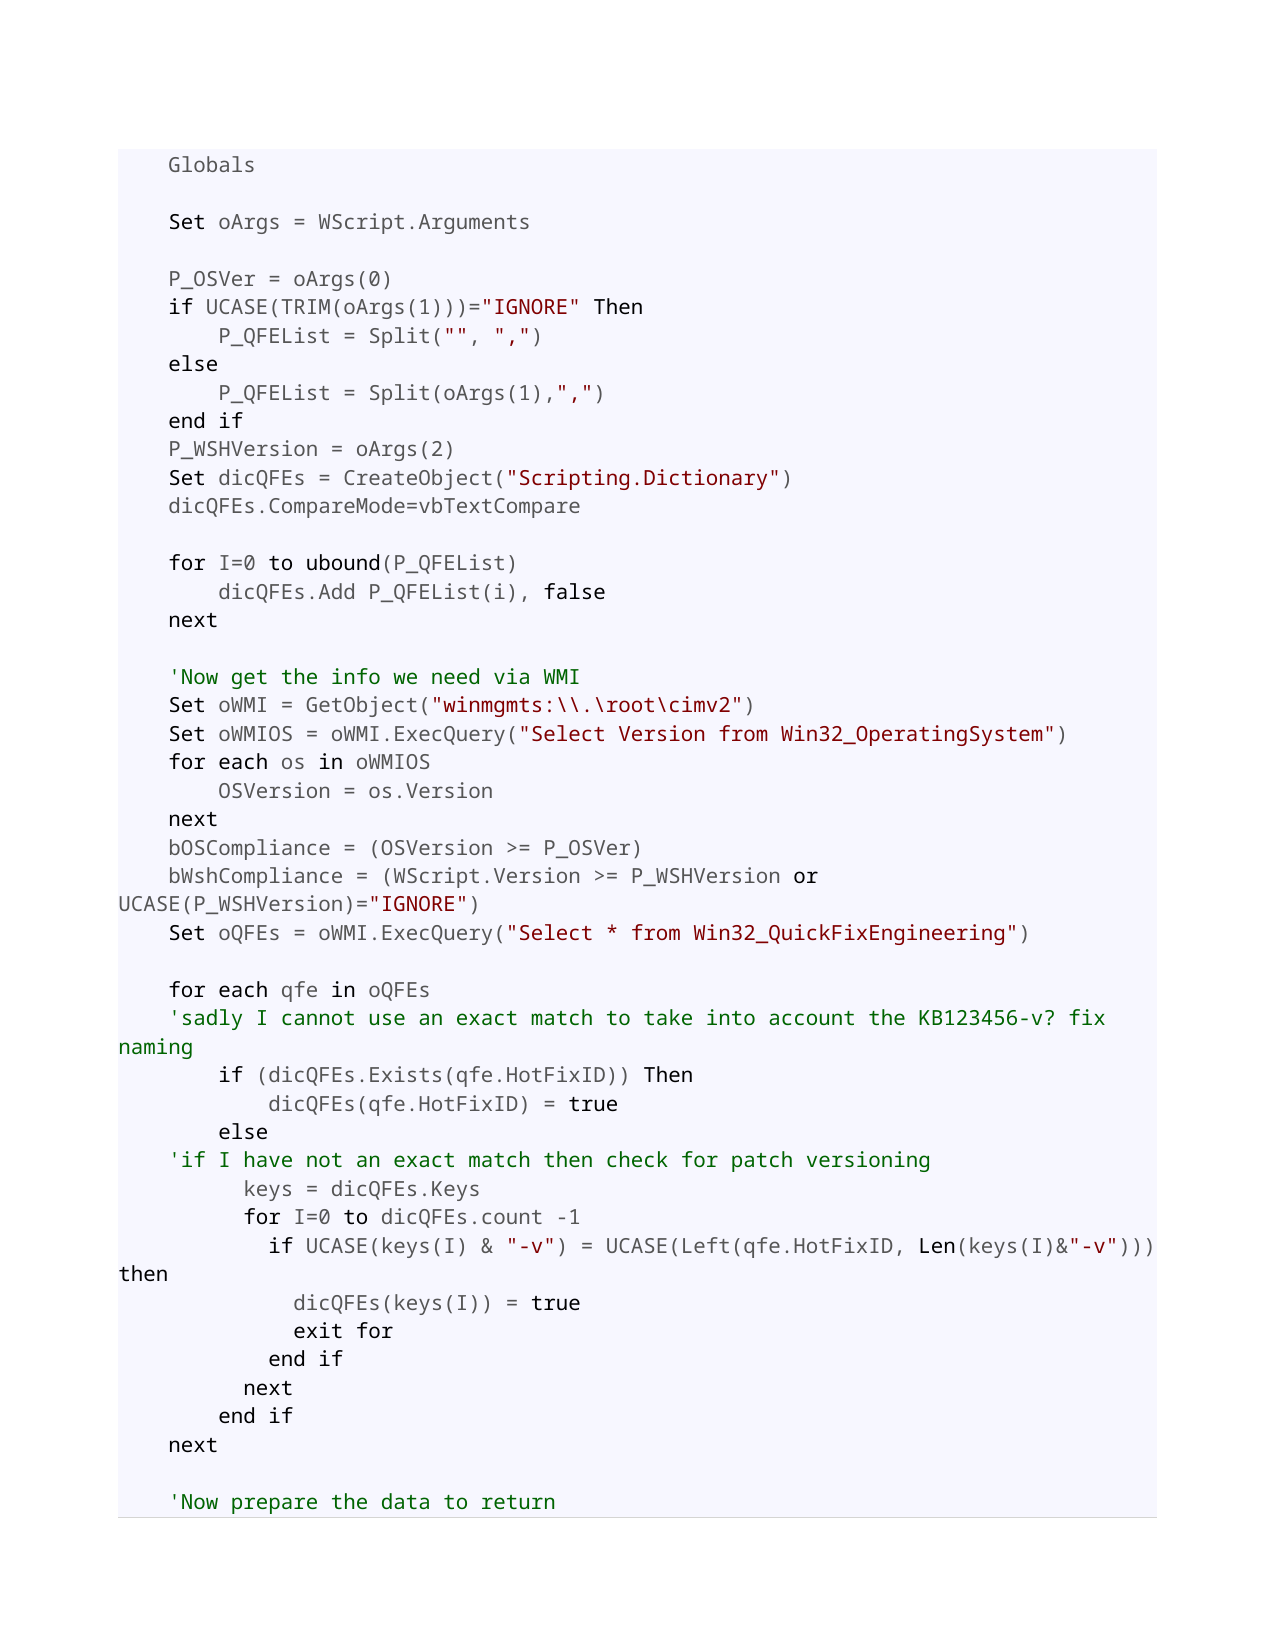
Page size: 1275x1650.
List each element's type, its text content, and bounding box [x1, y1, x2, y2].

text for each qfe in oQFEs [118, 975, 1157, 1003]
text next [118, 605, 1157, 634]
text end if [118, 1344, 1157, 1373]
text for each os in oWMIOS [118, 747, 1157, 776]
text P_OSVer = oArgs(0) [118, 264, 1157, 292]
text next [118, 1430, 1157, 1458]
text 'Now get the info we need via WMI [118, 662, 1157, 691]
text if UCASE(TRIM(oArgs(1)))="IGNORE" Then [118, 292, 1157, 321]
text end if [118, 1401, 1157, 1430]
text P_QFEList = Split("", ",") [118, 321, 1157, 349]
text Set oArgs = WScript.Arguments [118, 207, 1157, 236]
text Set oQFEs = oWMI.ExecQuery("Select * from Win32_QuickFixEngineering") [118, 918, 1157, 946]
text 'sadly I cannot use an exact match to take into account the KB123456-v? fix naming [118, 1003, 1157, 1060]
text exit for [118, 1316, 1157, 1344]
text for I=0 to ubound(P_QFEList) [118, 548, 1157, 577]
text end if [118, 406, 1157, 434]
text dicQFEs.CompareMode=vbTextCompare [118, 491, 1157, 520]
text bWshCompliance = (WScript.Version >= P_WSHVersion or UCASE(P_WSHVersion)="IGNORE") [118, 861, 1157, 918]
text Set dicQFEs = CreateObject("Scripting.Dictionary") [118, 463, 1157, 491]
text next [118, 1373, 1157, 1401]
text if UCASE(keys(I) & "-v") = UCASE(Left(qfe.HotFixID, Len(keys(I)&"-v"))) then [118, 1231, 1157, 1288]
text dicQFEs(keys(I)) = true [118, 1288, 1157, 1316]
text else [118, 349, 1157, 378]
text else [118, 1117, 1157, 1146]
text Set oWMI = GetObject("winmgmts:\\.\root\cimv2") [118, 691, 1157, 719]
text OSVersion = os.Version [118, 776, 1157, 804]
text keys = dicQFEs.Keys [118, 1174, 1157, 1202]
text P_WSHVersion = oArgs(2) [118, 434, 1157, 463]
text Globals [118, 149, 1157, 179]
text dicQFEs(qfe.HotFixID) = true [118, 1089, 1157, 1117]
text if (dicQFEs.Exists(qfe.HotFixID)) Then [118, 1060, 1157, 1089]
text Set oWMIOS = oWMI.ExecQuery("Select Version from Win32_OperatingSystem") [118, 719, 1157, 747]
text dicQFEs.Add P_QFEList(i), false [118, 577, 1157, 605]
text bOSCompliance = (OSVersion >= P_OSVer) [118, 833, 1157, 861]
text P_QFEList = Split(oArgs(1),",") [118, 378, 1157, 406]
text next [118, 804, 1157, 833]
text 'Now prepare the data to return [118, 1484, 1157, 1517]
text for I=0 to dicQFEs.count -1 [118, 1202, 1157, 1231]
text 'if I have not an exact match then check for patch versioning [118, 1146, 1157, 1174]
